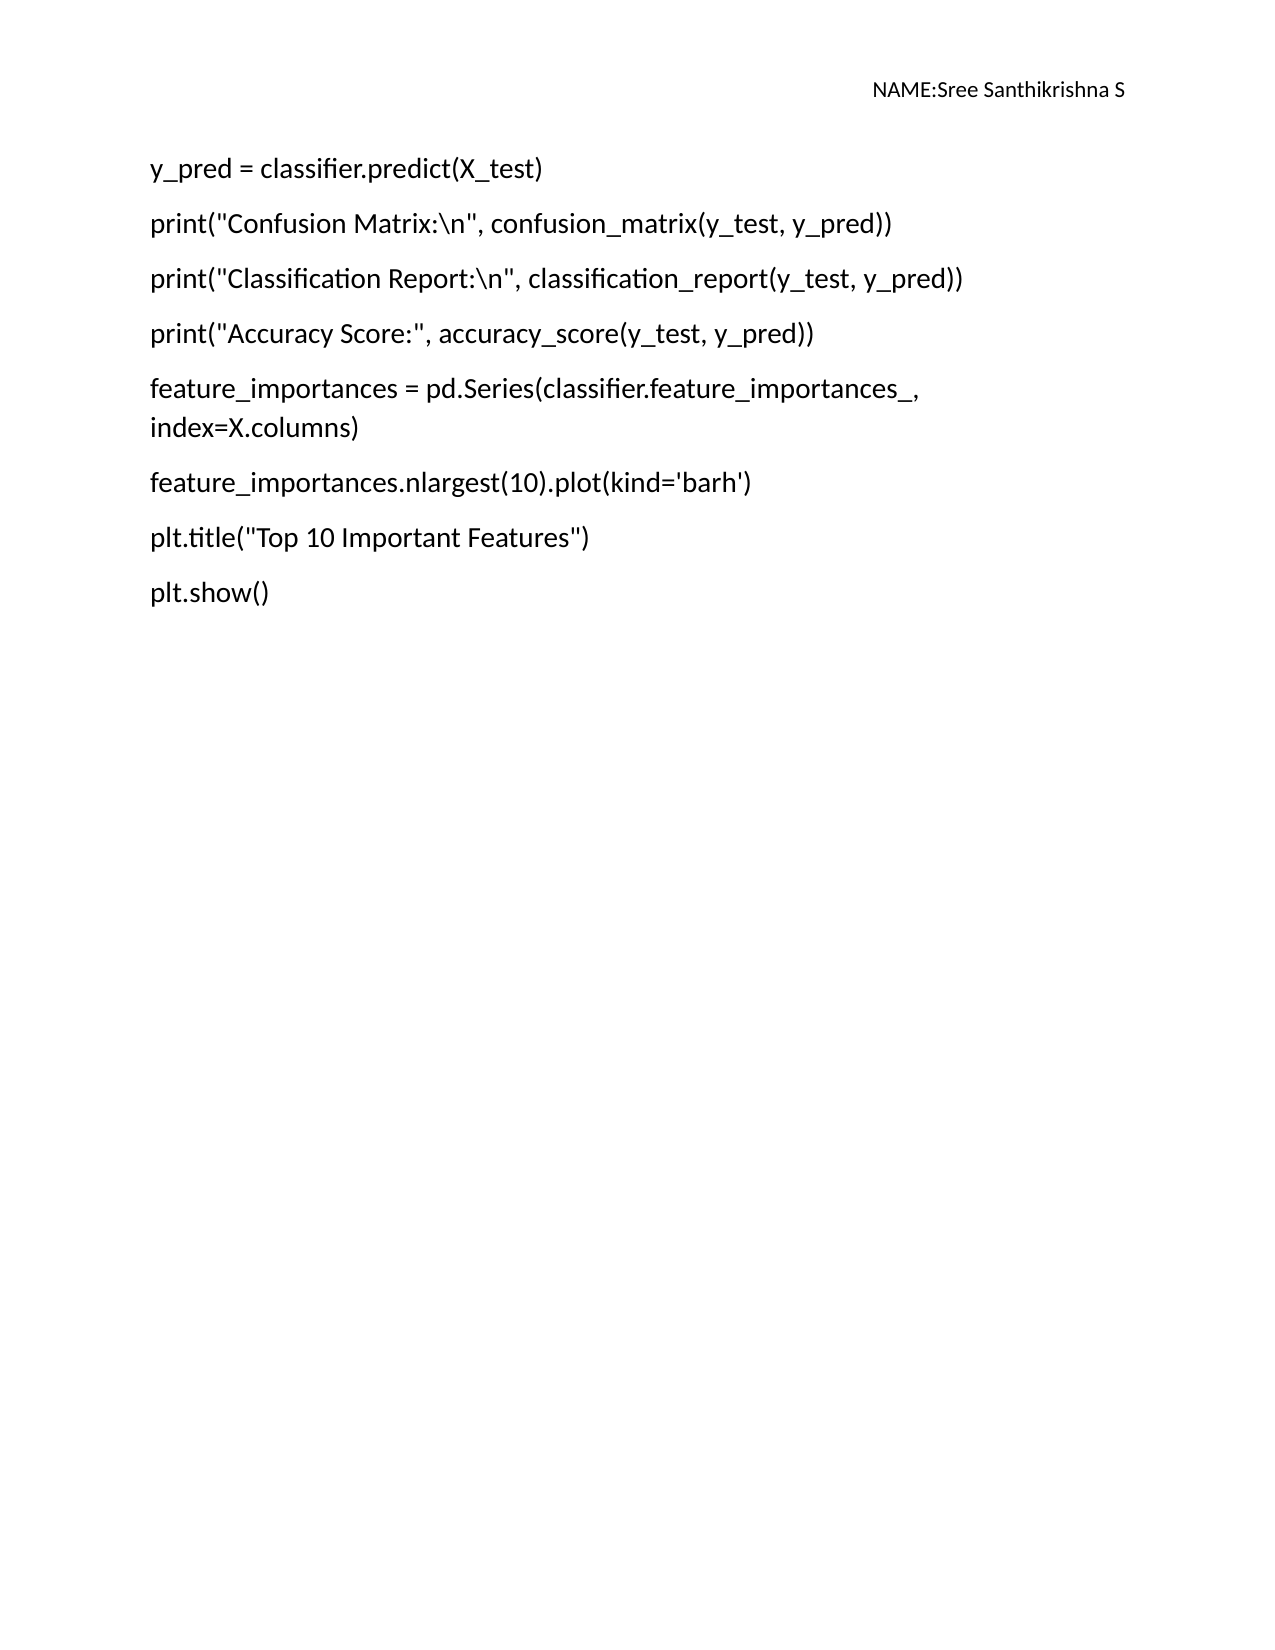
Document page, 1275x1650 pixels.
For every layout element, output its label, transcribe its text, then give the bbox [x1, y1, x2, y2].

text y_pred = classifier.predict(X_test) [150, 150, 1125, 186]
text print("Classification Report:\n", classification_report(y_test, y_pred)) [150, 260, 1125, 296]
text print("Confusion Matrix:\n", confusion_matrix(y_test, y_pred)) [150, 205, 1125, 241]
text plt.show() [150, 574, 1125, 610]
text feature_importances = pd.Series(classifier.feature_importances_, index=X.columns) [150, 370, 1125, 444]
text print("Accuracy Score:", accuracy_score(y_test, y_pred)) [150, 315, 1125, 351]
text feature_importances.nlargest(10).plot(kind='barh') [150, 464, 1125, 499]
text plt.title("Top 10 Important Features") [150, 519, 1125, 555]
